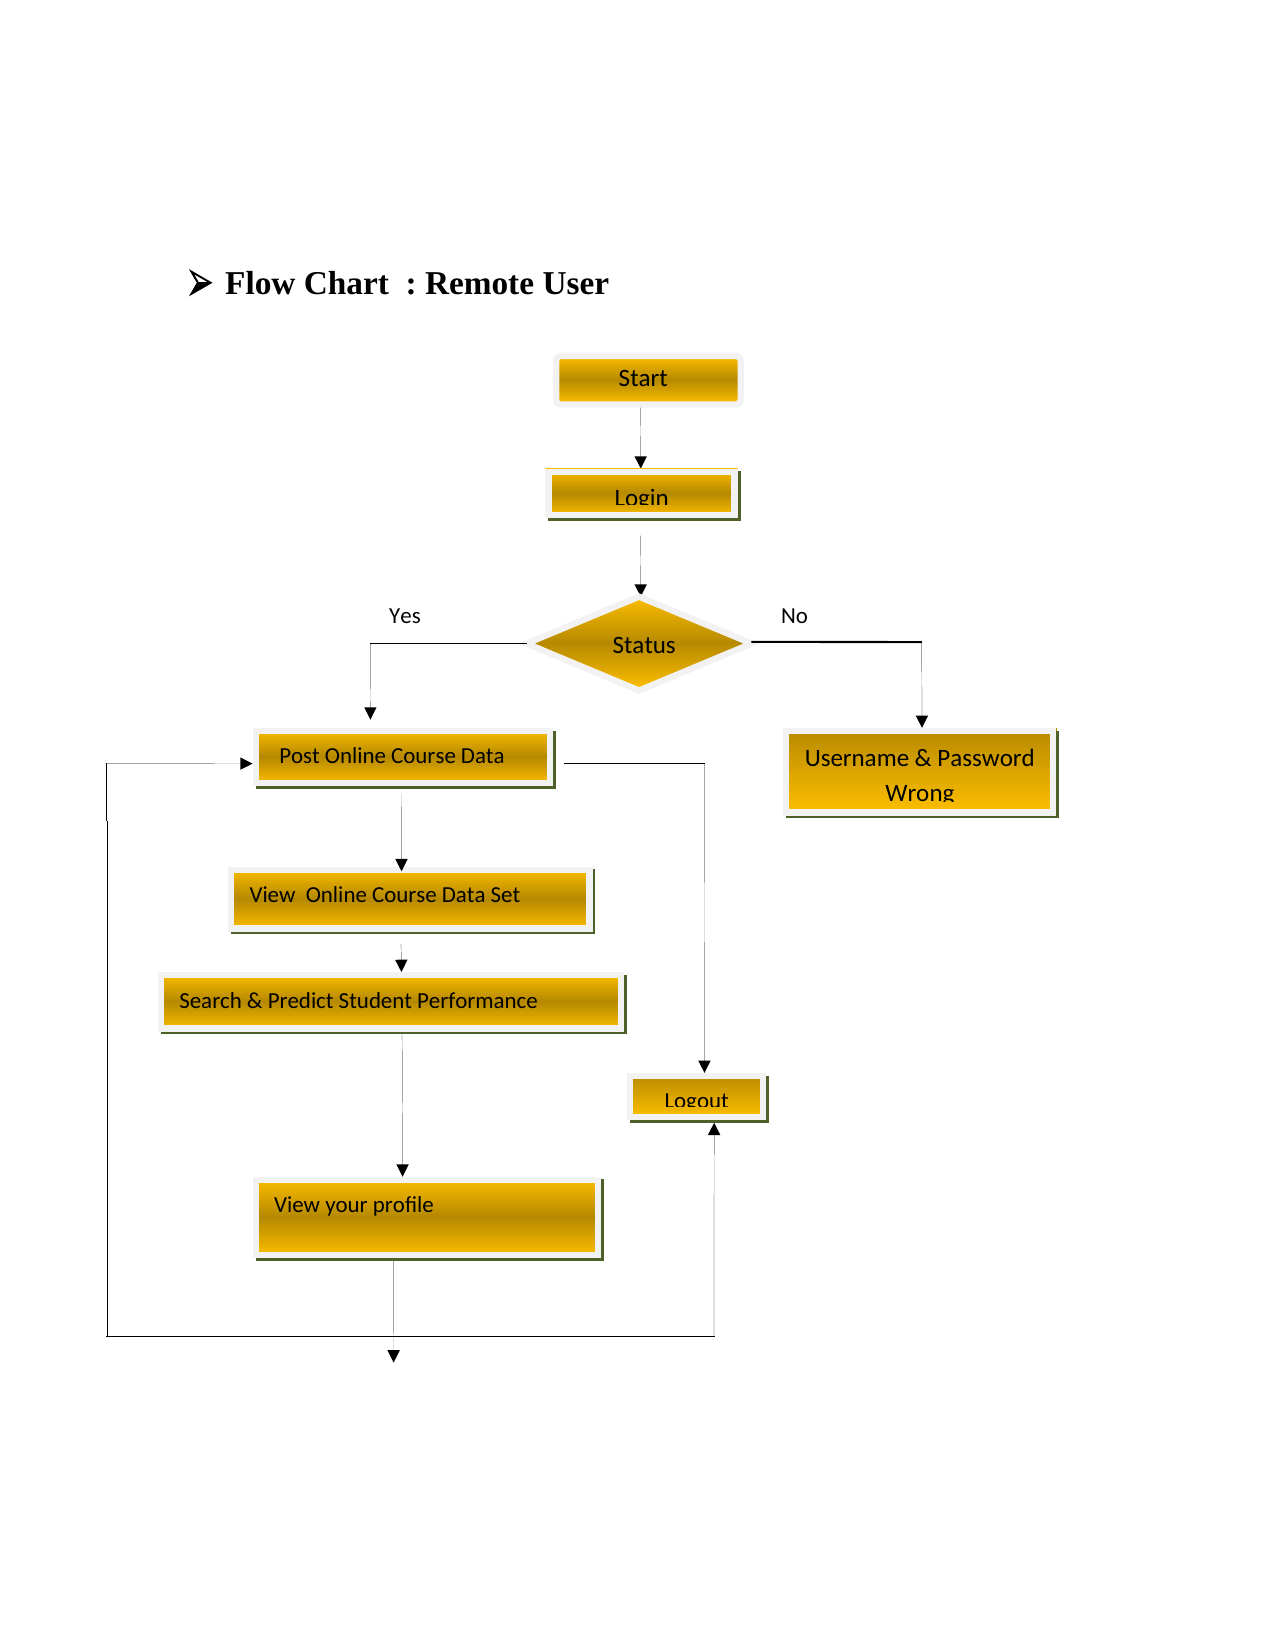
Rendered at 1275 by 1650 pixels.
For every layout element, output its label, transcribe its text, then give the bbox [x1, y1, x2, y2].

text Yes No [661, 601, 1125, 629]
list Flow Chart : Remote User [187, 263, 1125, 302]
text Yes No [150, 601, 618, 629]
